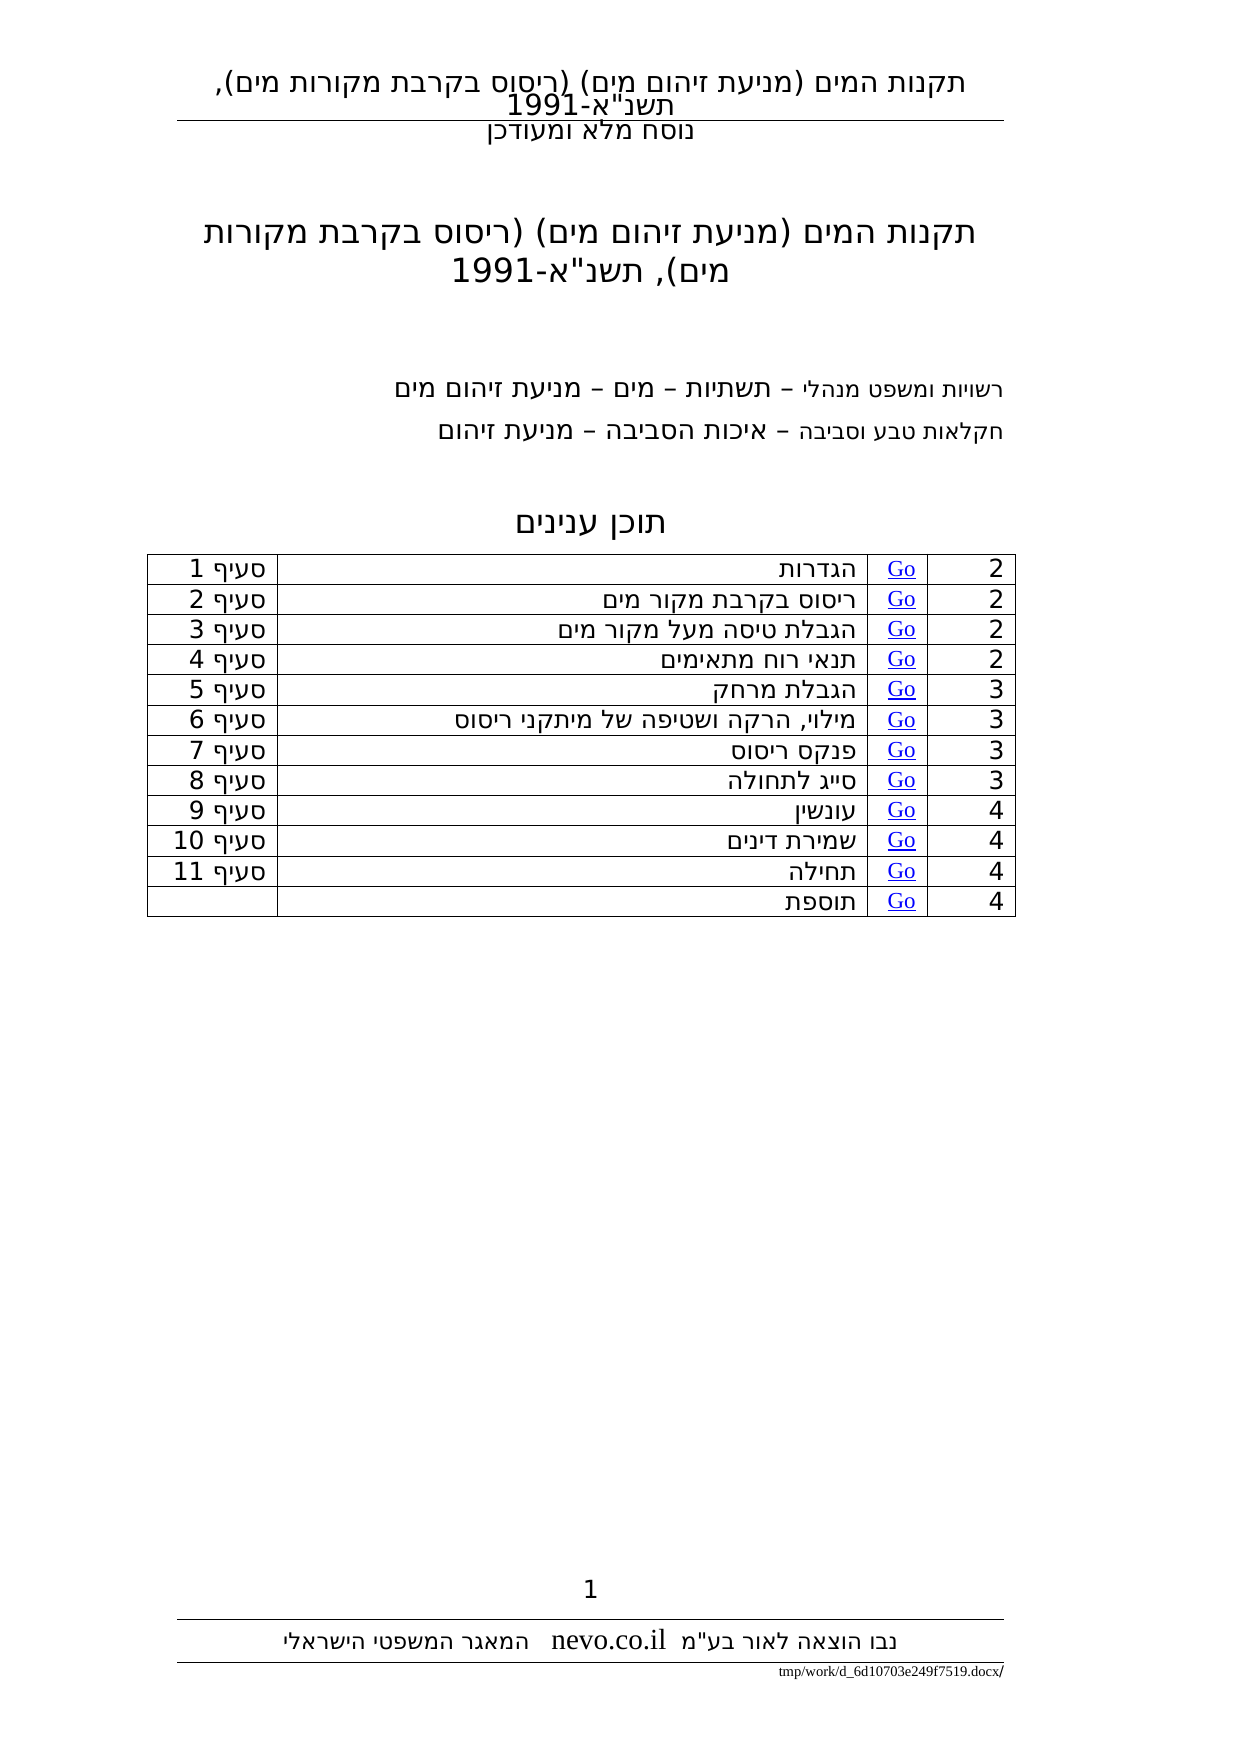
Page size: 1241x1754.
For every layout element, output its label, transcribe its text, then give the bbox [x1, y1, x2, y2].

table_cell עונשין [278, 796, 867, 825]
table_cell Go [868, 857, 927, 886]
table_cell 3 [928, 736, 1015, 765]
table_cell סעיף 8 [148, 766, 277, 795]
table_cell סייג לתחולה [278, 766, 867, 795]
table_cell Go [868, 887, 927, 916]
table_cell סעיף 7 [148, 736, 277, 765]
table_cell סעיף 9 [148, 796, 277, 825]
table_cell הגבלת טיסה מעל מקור מים [278, 615, 867, 644]
table_cell 3 [928, 766, 1015, 795]
table_header הגדרות [278, 555, 867, 584]
table_cell Go [868, 615, 927, 644]
table_cell Go [868, 766, 927, 795]
text תקנות המים (מניעת זיהום מים) (ריסוס בקרבת מקורות מים), תשנ"א-1991 [177, 212, 1004, 290]
table_cell תחילה [278, 857, 867, 886]
table_cell סעיף 2 [148, 585, 277, 614]
table_cell תוספת [278, 887, 867, 916]
table_header 2 [928, 555, 1015, 584]
table_cell Go [868, 736, 927, 765]
table_cell 4 [928, 857, 1015, 886]
table_cell 3 [928, 675, 1015, 704]
table_cell 4 [928, 826, 1015, 856]
table_cell 2 [928, 615, 1015, 644]
table_cell סעיף 3 [148, 615, 277, 644]
table_cell סעיף 5 [148, 675, 277, 704]
table_cell Go [868, 826, 927, 856]
table_cell Go [868, 706, 927, 735]
table_cell שמירת דינים [278, 826, 867, 856]
table_cell Go [868, 796, 927, 825]
table_cell סעיף 4 [148, 645, 277, 674]
table_cell סעיף 11 [148, 857, 277, 886]
table_cell 4 [928, 796, 1015, 825]
table_cell 4 [928, 887, 1015, 916]
table_cell 2 [928, 585, 1015, 614]
text רשויות ומשפט מנהלי – תשתיות – מים – מניעת זיהום מים [59, 373, 1004, 404]
table_cell [148, 887, 277, 916]
table_header Go [868, 555, 927, 584]
text תוכן ענינים [177, 502, 1004, 541]
table_cell פנקס ריסוס [278, 736, 867, 765]
table_header סעיף 1 [148, 555, 277, 584]
text חקלאות טבע וסביבה – איכות הסביבה – מניעת זיהום [59, 414, 1004, 446]
table_cell 3 [928, 645, 1015, 674]
table_cell Go [868, 645, 927, 674]
table_cell סעיף 6 [148, 706, 277, 735]
table_cell מילוי, הרקה ושטיפה של מיתקני ריסוס [278, 706, 867, 735]
table_cell 3 [928, 706, 1015, 735]
table_cell תנאי רוח מתאימים [278, 645, 867, 674]
table_cell הגבלת מרחק [278, 675, 867, 704]
table_cell סעיף 10 [148, 826, 277, 856]
table_cell Go [868, 675, 927, 704]
table_cell Go [868, 585, 927, 614]
table_cell ריסוס בקרבת מקור מים [278, 585, 867, 614]
